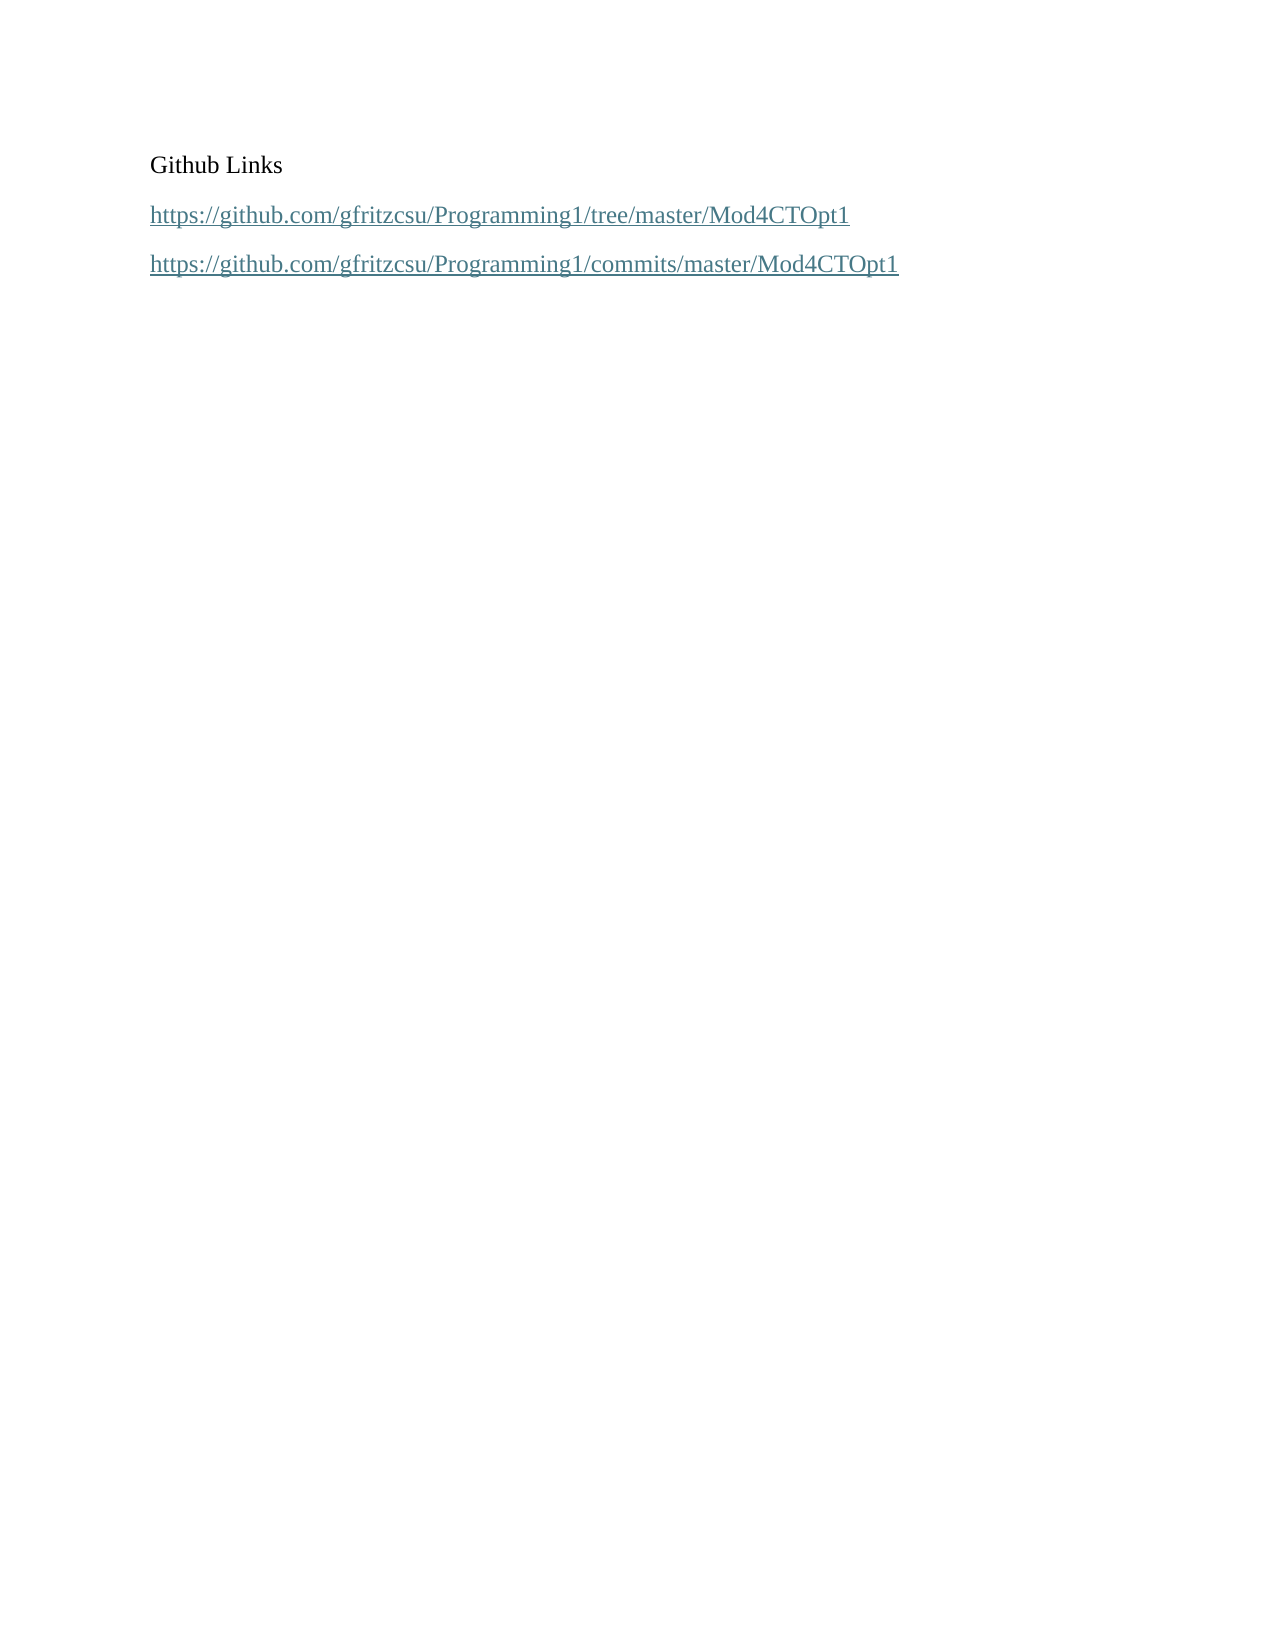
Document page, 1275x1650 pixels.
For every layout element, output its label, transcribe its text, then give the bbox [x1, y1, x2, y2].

text Github Links [150, 150, 1125, 179]
text https://github.com/gfritzcsu/Programming1/commits/master/Mod4CTOpt1 [150, 249, 1125, 278]
text https://github.com/gfritzcsu/Programming1/tree/master/Mod4CTOpt1 [150, 200, 1125, 228]
